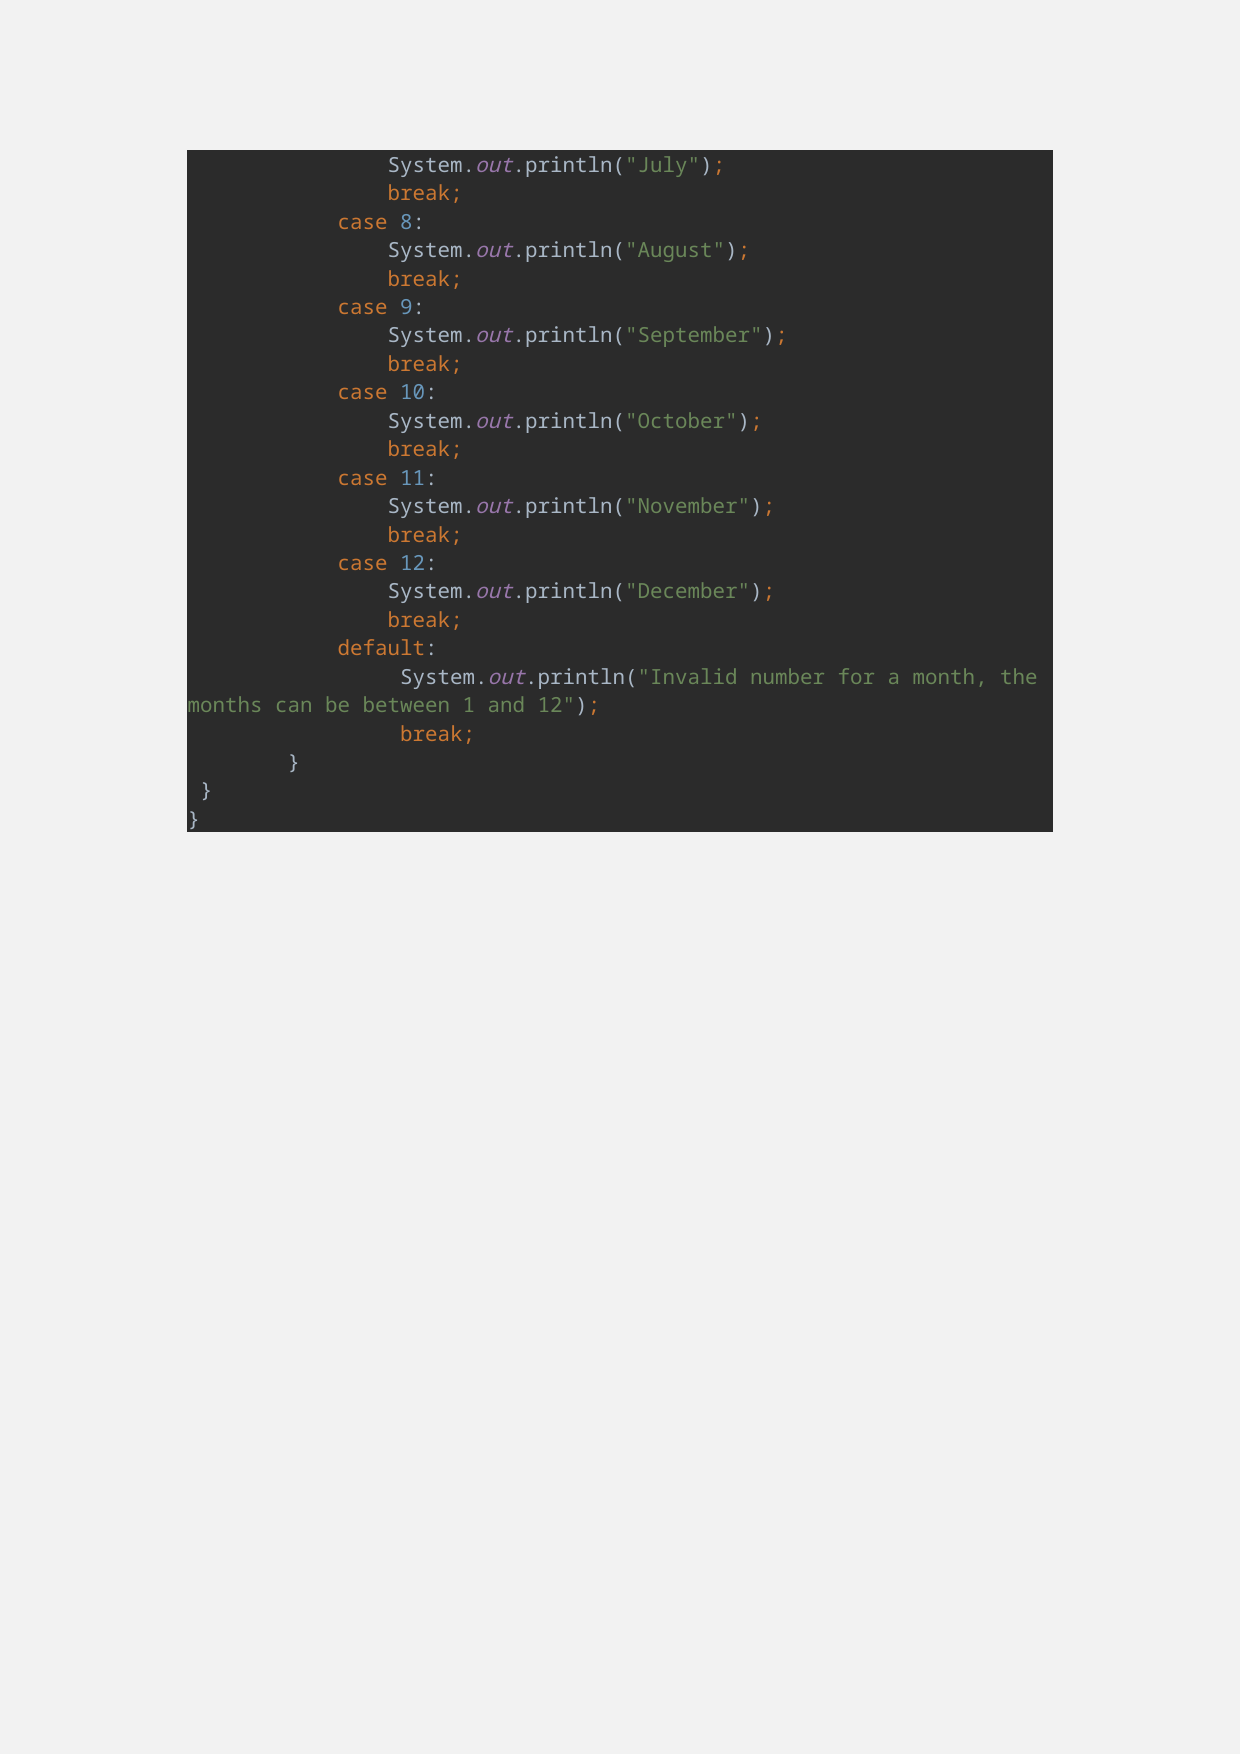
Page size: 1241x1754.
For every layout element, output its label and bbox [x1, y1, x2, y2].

text [187, 150, 1053, 832]
